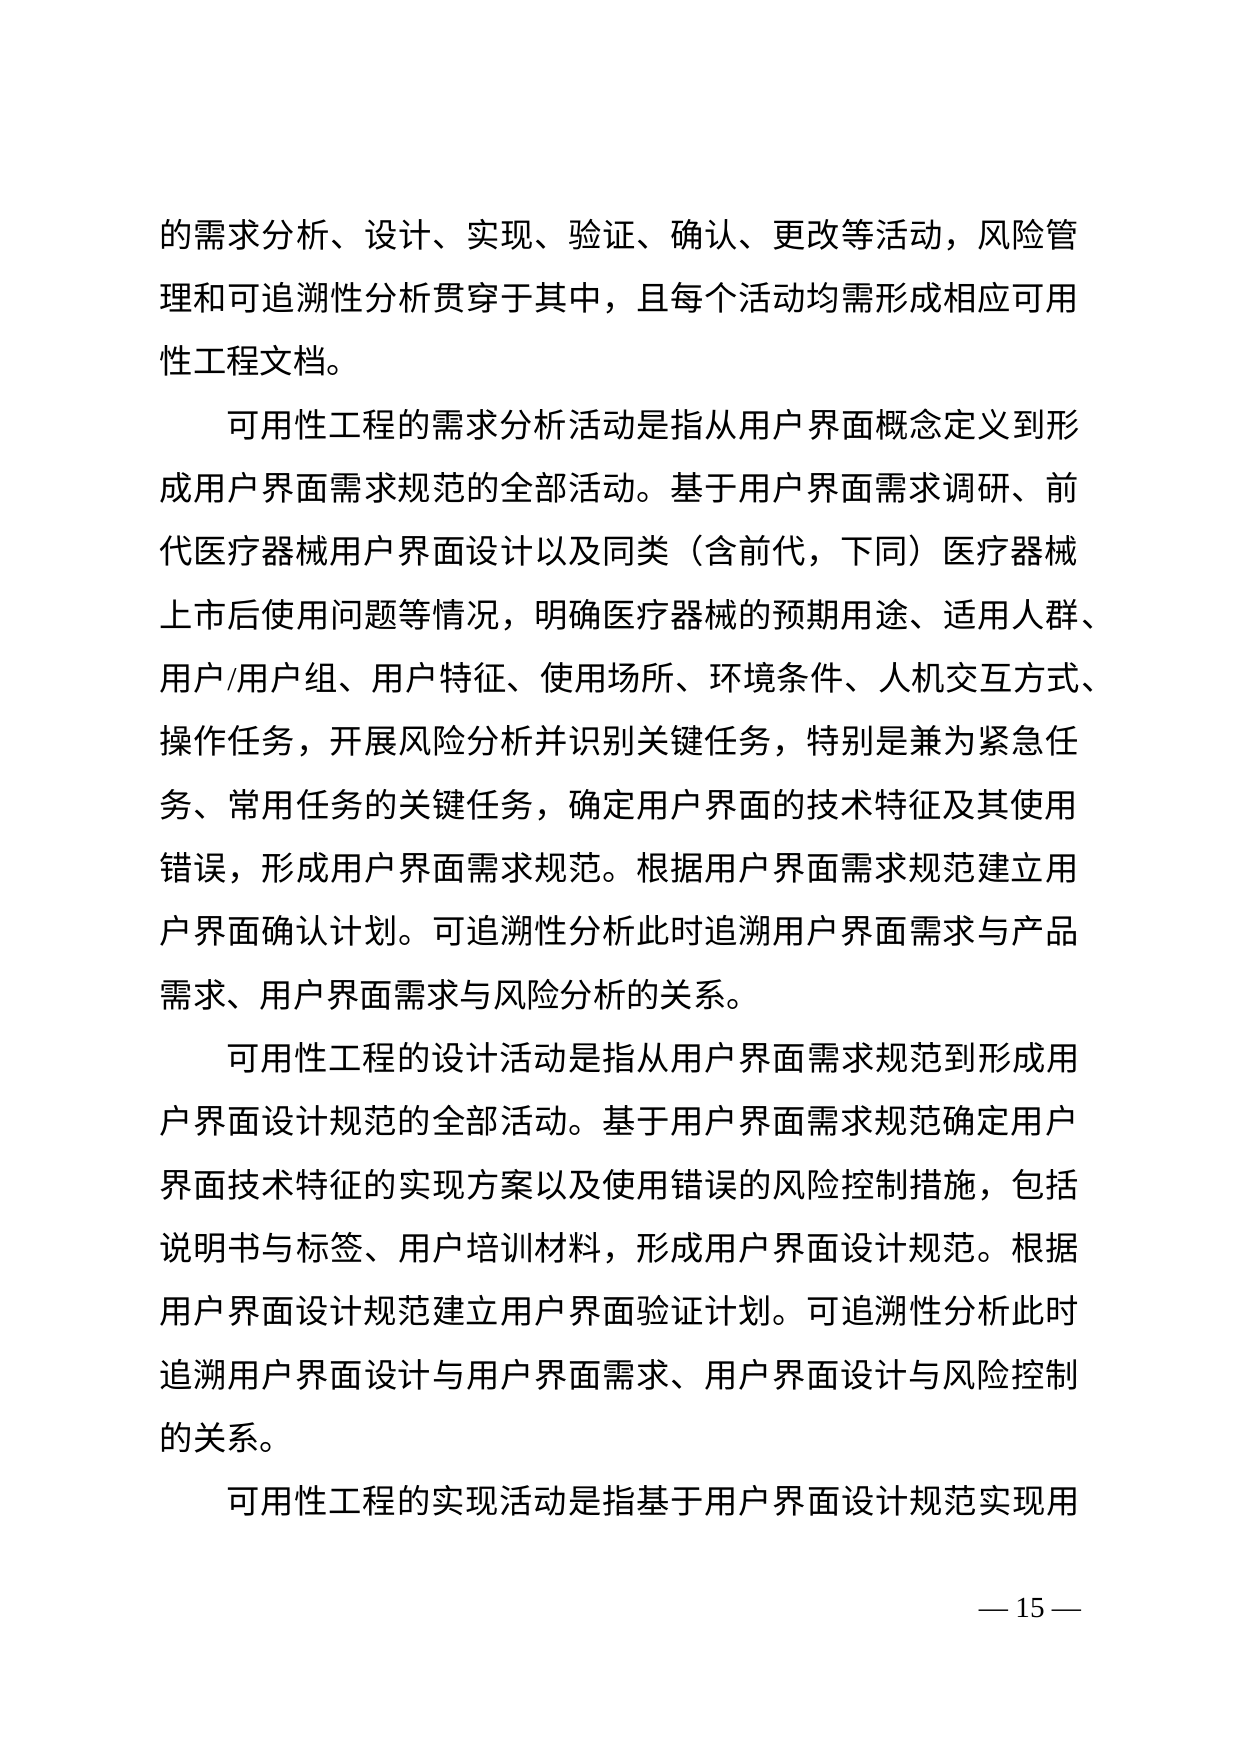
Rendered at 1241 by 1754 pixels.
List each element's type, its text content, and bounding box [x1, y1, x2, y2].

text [159, 201, 1081, 391]
text 可用性工程的设计活动是指从用户界面需求规范到形成用户界面设计规范的全部活动。基于用户界面需求规范确定用户界面技术特征的实现方案以及使用错误的风险控制措施，包括说明书与标签、用户培训材料，形成用户界面设计规范。根据用户界面设计规范建立用户界面验证计划。可追溯性分析此时追溯用户界面设计与用户界面需求、用户界面设计与风险控制的关系。 [159, 1024, 1081, 1467]
text 可用性工程的需求分析活动是指从用户界面概念定义到形成用户界面需求规范的全部活动。基于用户界面需求调研、前代医疗器械用户界面设计以及同类（含前代，下同）医疗器械上市后使用问题等情况，明确医疗器械的预期用途、适用人群、用户/用户组、用户特征、使用场所、环境条件、人机交互方式、操作任务，开展风险分析并识别关键任务，特别是兼为紧急任务、常用任务的关键任务，确定用户界面的技术特征及其使用错误，形成用户界面需求规范。根据用户界面需求规范建立用户界面确认计划。可追溯性分析此时追溯用户界面需求与产品需求、用户界面需求与风险分析的关系。 [159, 391, 1081, 1024]
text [159, 1467, 1081, 1531]
